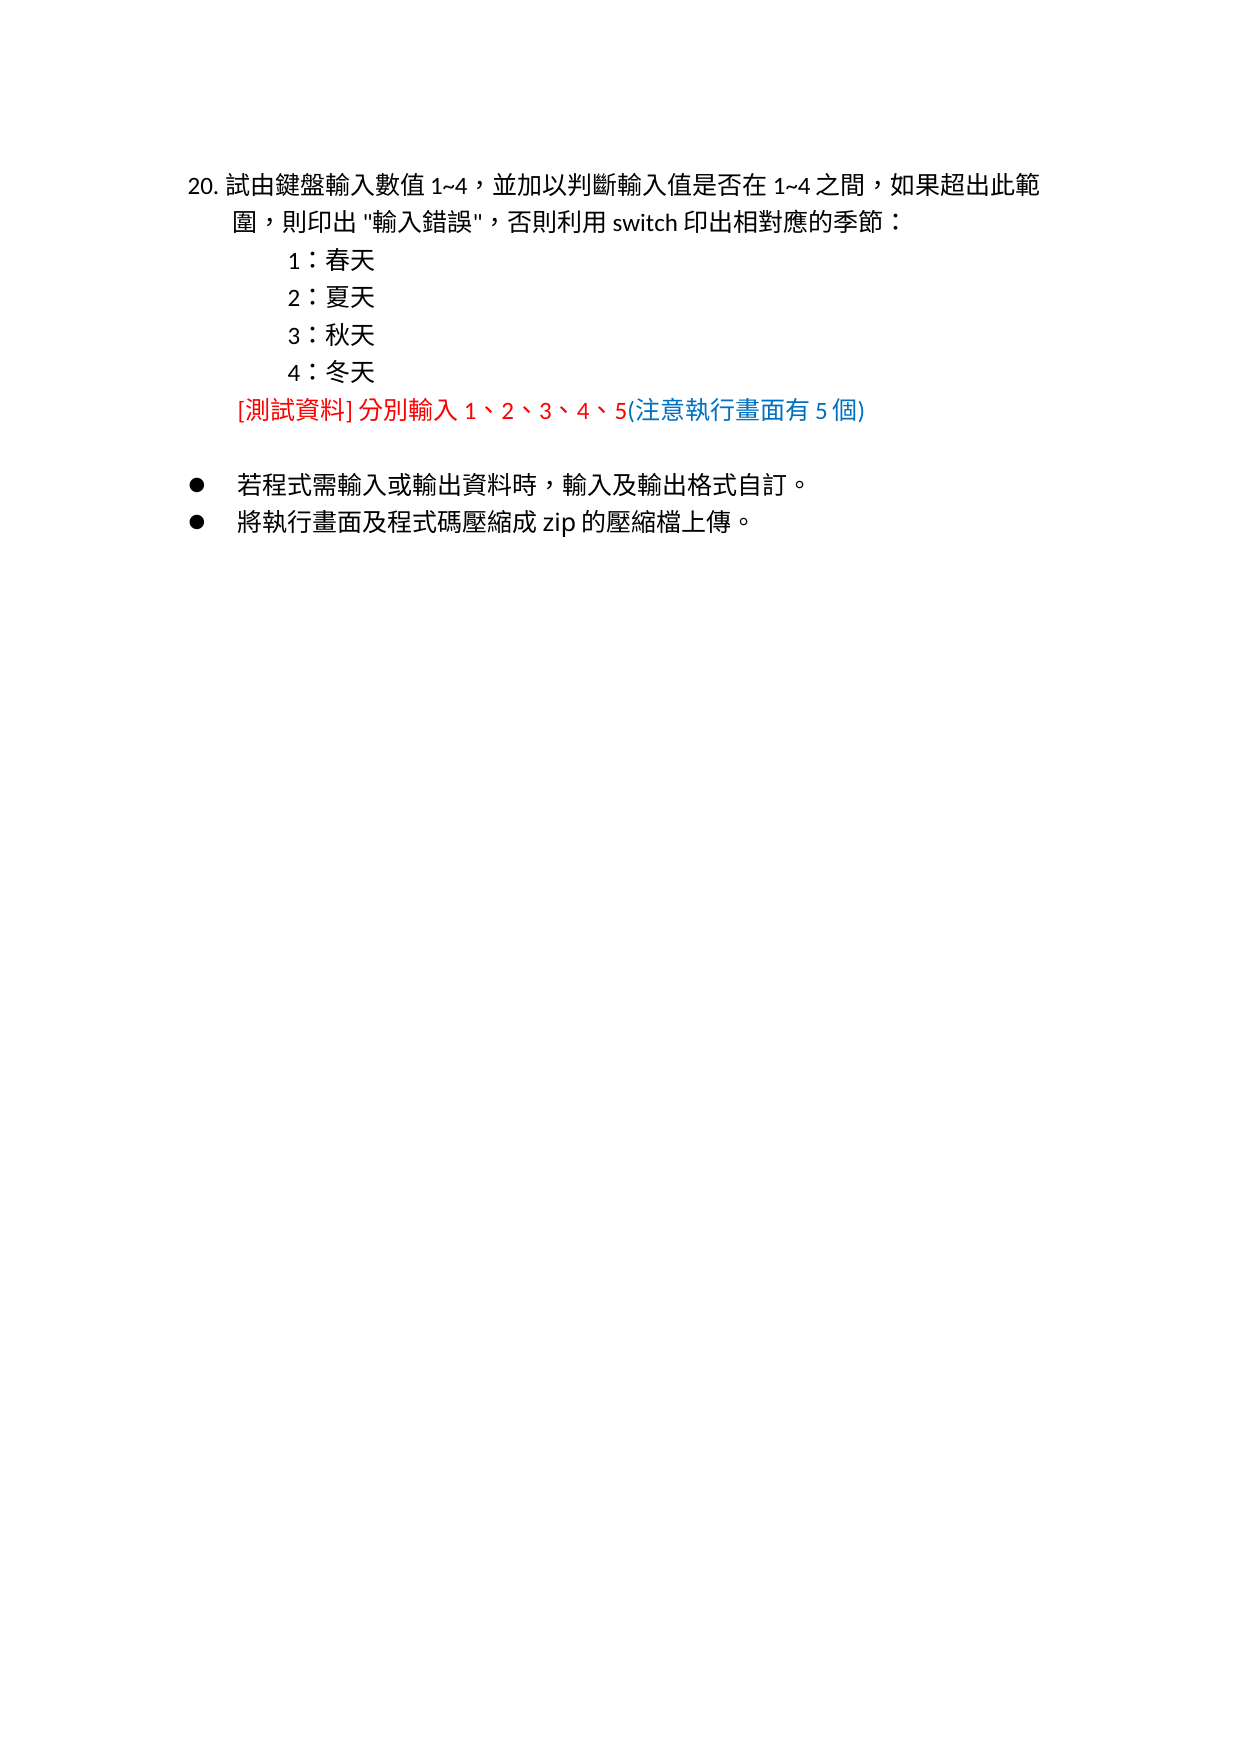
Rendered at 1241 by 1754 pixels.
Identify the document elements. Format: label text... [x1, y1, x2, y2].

text 3：秋天 [237, 314, 1053, 352]
list 將執行畫面及程式碼壓縮成zip的壓縮檔上傳。 [187, 502, 1053, 539]
text 1：春天 [237, 239, 1053, 277]
text 4：冬天 [237, 352, 1053, 389]
text 2：夏天 [287, 277, 1053, 314]
text [測試資料] 分別輸入1、2、3、4、5(注意執行畫面有5個) [187, 389, 1053, 427]
list 若程式需輸入或輸出資料時，輸入及輸出格式自訂。 [187, 464, 1053, 502]
text 20. 試由鍵盤輸入數值1~4，並加以判斷輸入值是否在1~4之間，如果超出此範圍，則印出 "輸入錯誤"，否則利用switch印出相對應的季節： [187, 164, 1053, 239]
